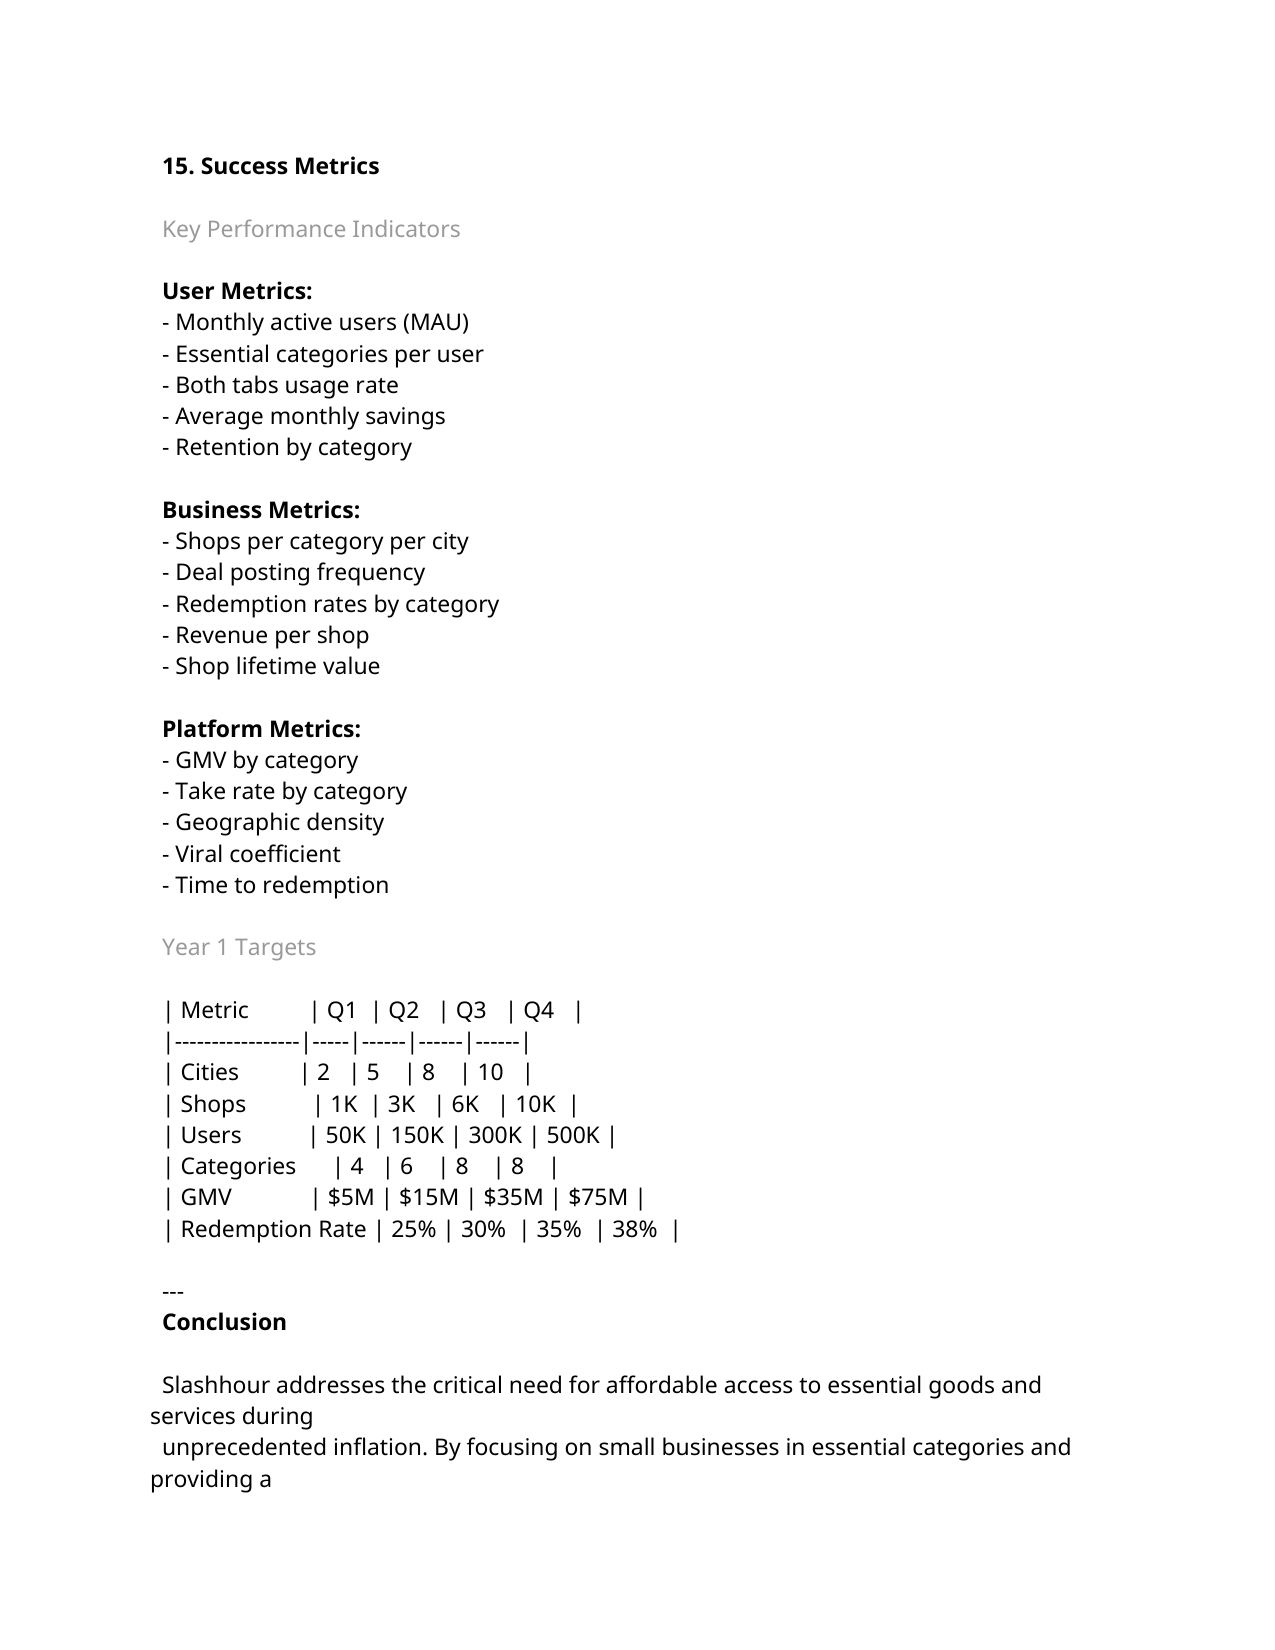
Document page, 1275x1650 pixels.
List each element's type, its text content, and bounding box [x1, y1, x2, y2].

text - Take rate by category [150, 775, 1125, 806]
text | GMV | $5M | $15M | $35M | $75M | [150, 1181, 1125, 1212]
text - Shops per category per city [150, 525, 1125, 556]
text Business Metrics: [150, 494, 1125, 525]
text - Geographic density [150, 806, 1125, 837]
text | Cities | 2 | 5 | 8 | 10 | [150, 1056, 1125, 1087]
text - GMV by category [150, 744, 1125, 775]
text - Both tabs usage rate [150, 369, 1125, 400]
text | Redemption Rate | 25% | 30% | 35% | 38% | [150, 1212, 1125, 1244]
text | Shops | 1K | 3K | 6K | 10K | [150, 1087, 1125, 1119]
text - Average monthly savings [150, 400, 1125, 431]
text Key Performance Indicators [150, 212, 1125, 244]
text - Monthly active users (MAU) [150, 306, 1125, 337]
text unprecedented inflation. By focusing on small businesses in essential categories and providing a [150, 1431, 1125, 1494]
text Slashhour addresses the critical need for affordable access to essential goods and services during [150, 1369, 1125, 1431]
text --- [150, 1275, 1125, 1306]
text 15. Success Metrics [150, 150, 1125, 181]
text - Revenue per shop [150, 619, 1125, 650]
text Platform Metrics: [150, 712, 1125, 744]
text - Shop lifetime value [150, 650, 1125, 681]
text |-----------------|-----|------|------|------| [150, 1025, 1125, 1056]
text - Deal posting frequency [150, 556, 1125, 587]
text - Viral coefficient [150, 837, 1125, 869]
text | Users | 50K | 150K | 300K | 500K | [150, 1119, 1125, 1150]
text - Time to redemption [150, 869, 1125, 900]
text - Redemption rates by category [150, 587, 1125, 619]
text - Retention by category [150, 431, 1125, 462]
text Conclusion [150, 1306, 1125, 1337]
text - Essential categories per user [150, 337, 1125, 369]
text | Metric | Q1 | Q2 | Q3 | Q4 | [150, 994, 1125, 1025]
text | Categories | 4 | 6 | 8 | 8 | [150, 1150, 1125, 1181]
text Year 1 Targets [150, 931, 1125, 962]
text User Metrics: [150, 275, 1125, 306]
